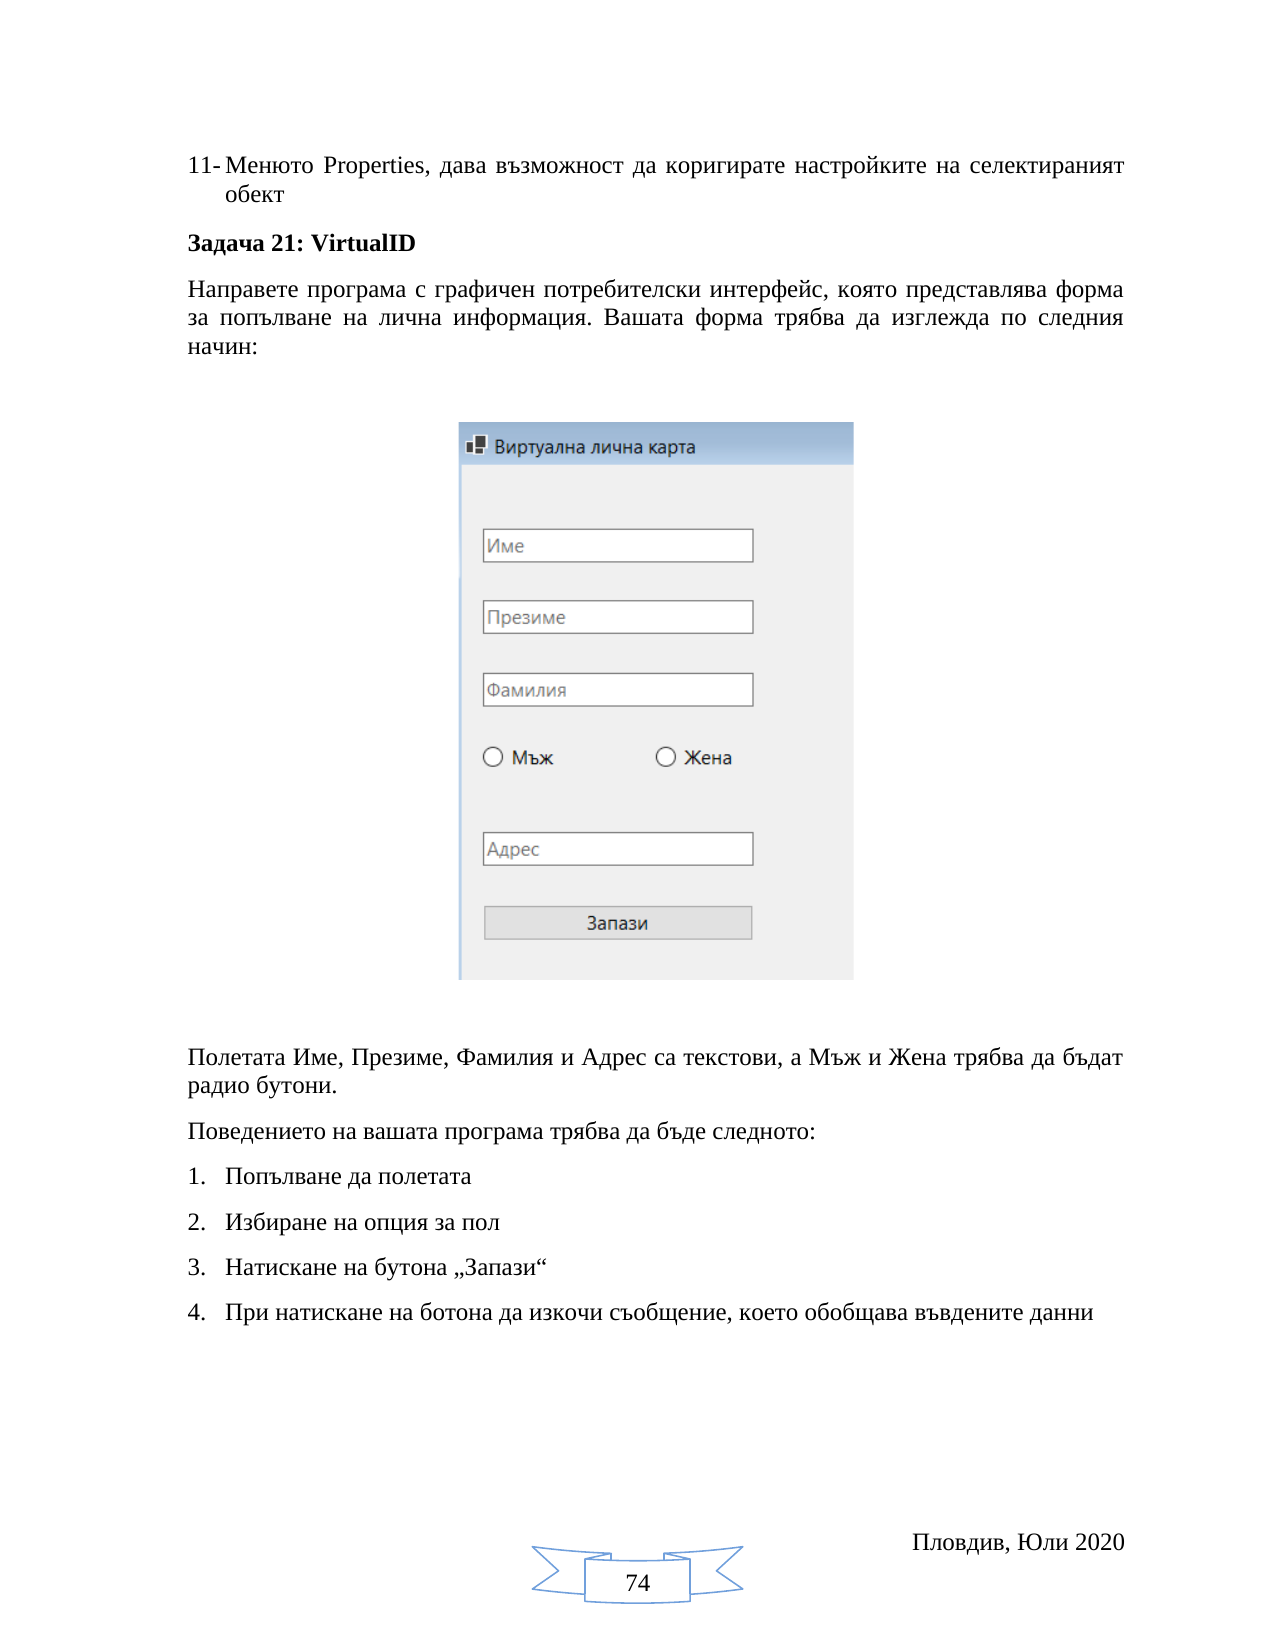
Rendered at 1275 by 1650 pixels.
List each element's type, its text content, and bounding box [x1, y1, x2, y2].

text 2. Избиране на опция за пол [187, 1207, 1125, 1235]
text Полетата Име, Презиме, Фамилия и Адрес са текстови, а Мъж и Жена трябва да бъдат радио бутони. [187, 1042, 1125, 1099]
text Задача 21: VirtualID [187, 228, 1125, 257]
text 1. Попълване да полетата [187, 1161, 1125, 1190]
text 4. При натискане на ботона да изкочи съобщение, което обобщава въвдените данни [187, 1297, 1125, 1326]
text Поведението на вашата програма трябва да бъде следното: [187, 1116, 1125, 1144]
text Направете програма с графичен потребителски интерфейс, която представлява форма за попълване на лична информация. Вашата форма трябва да изглежда по следния начин: [187, 274, 1125, 360]
picture [458, 422, 854, 980]
list Менюто Properties, дава възможност да коригирате настройките на селектираният обект [187, 150, 1125, 207]
text 3. Натискане на бутона „Запази“ [187, 1252, 1125, 1281]
